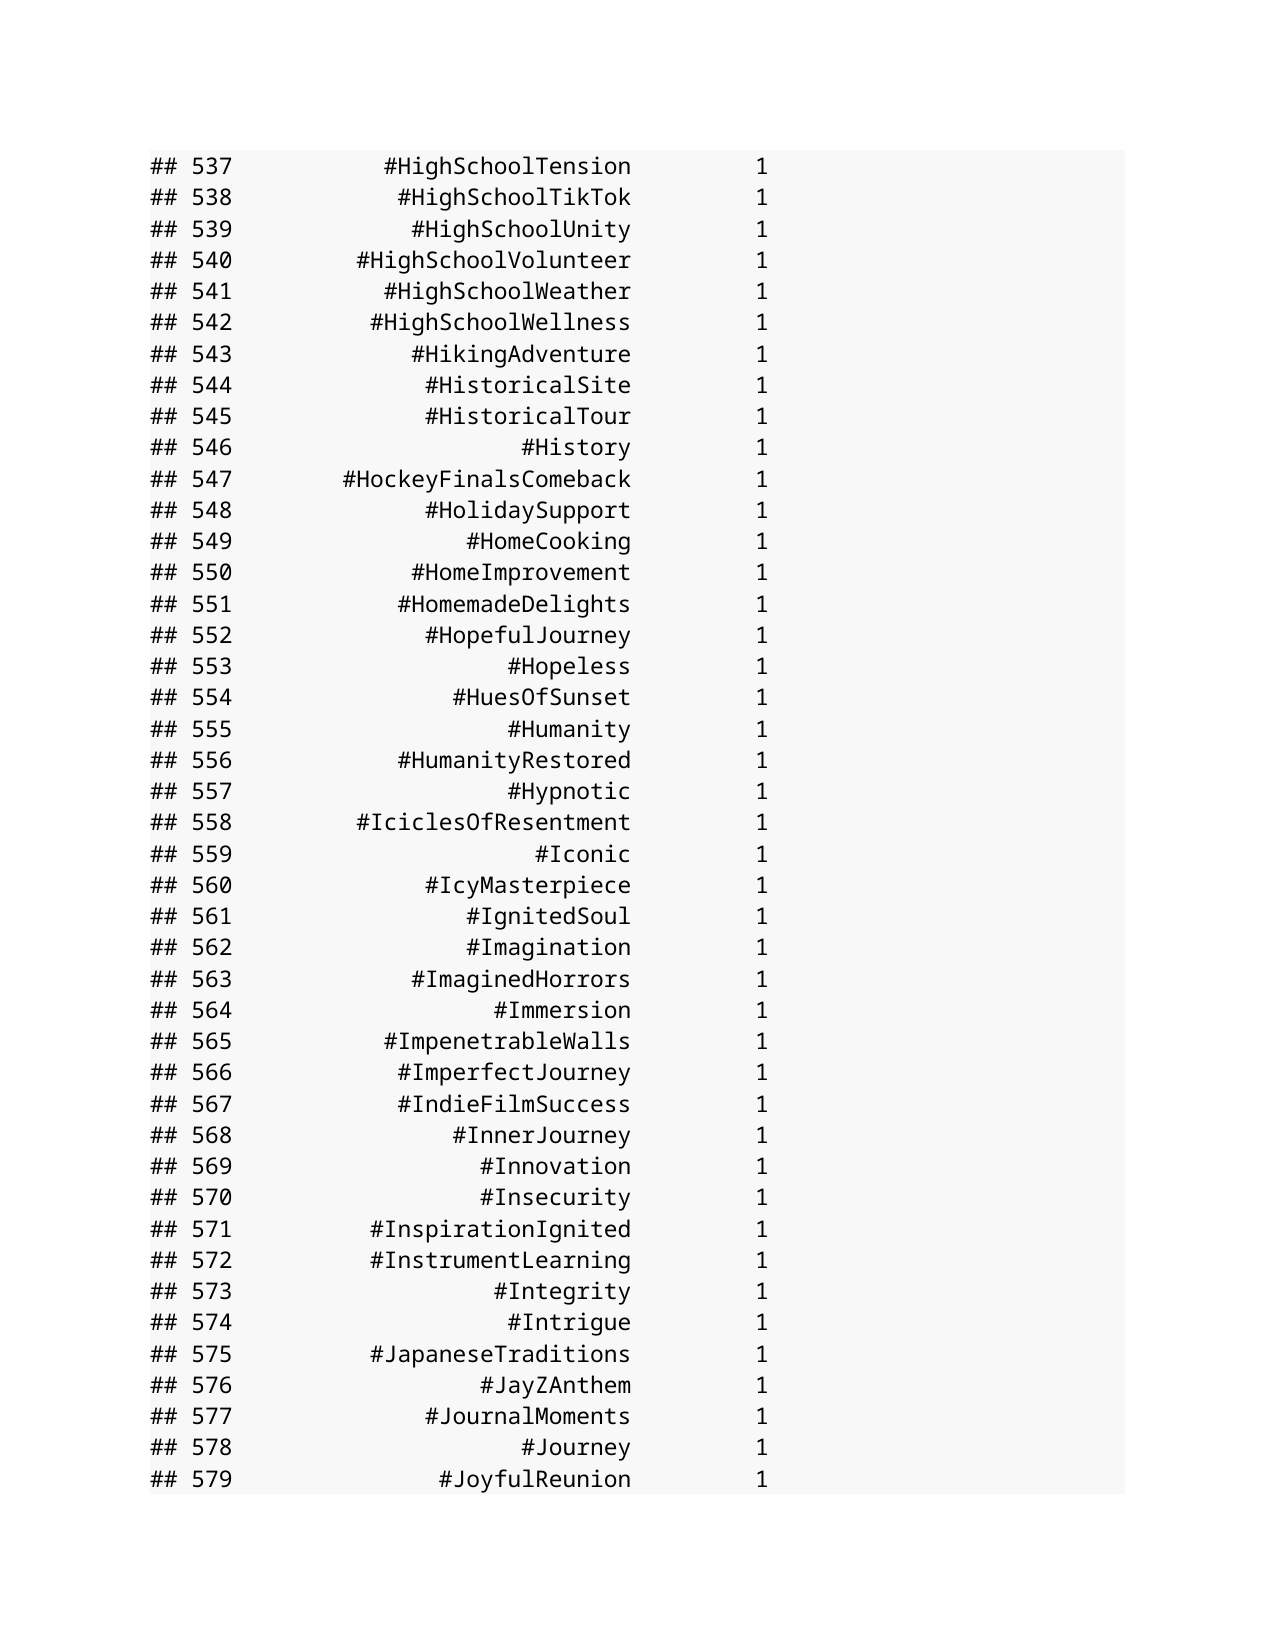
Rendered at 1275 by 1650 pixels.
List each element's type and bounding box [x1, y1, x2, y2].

text [150, 150, 1125, 1494]
